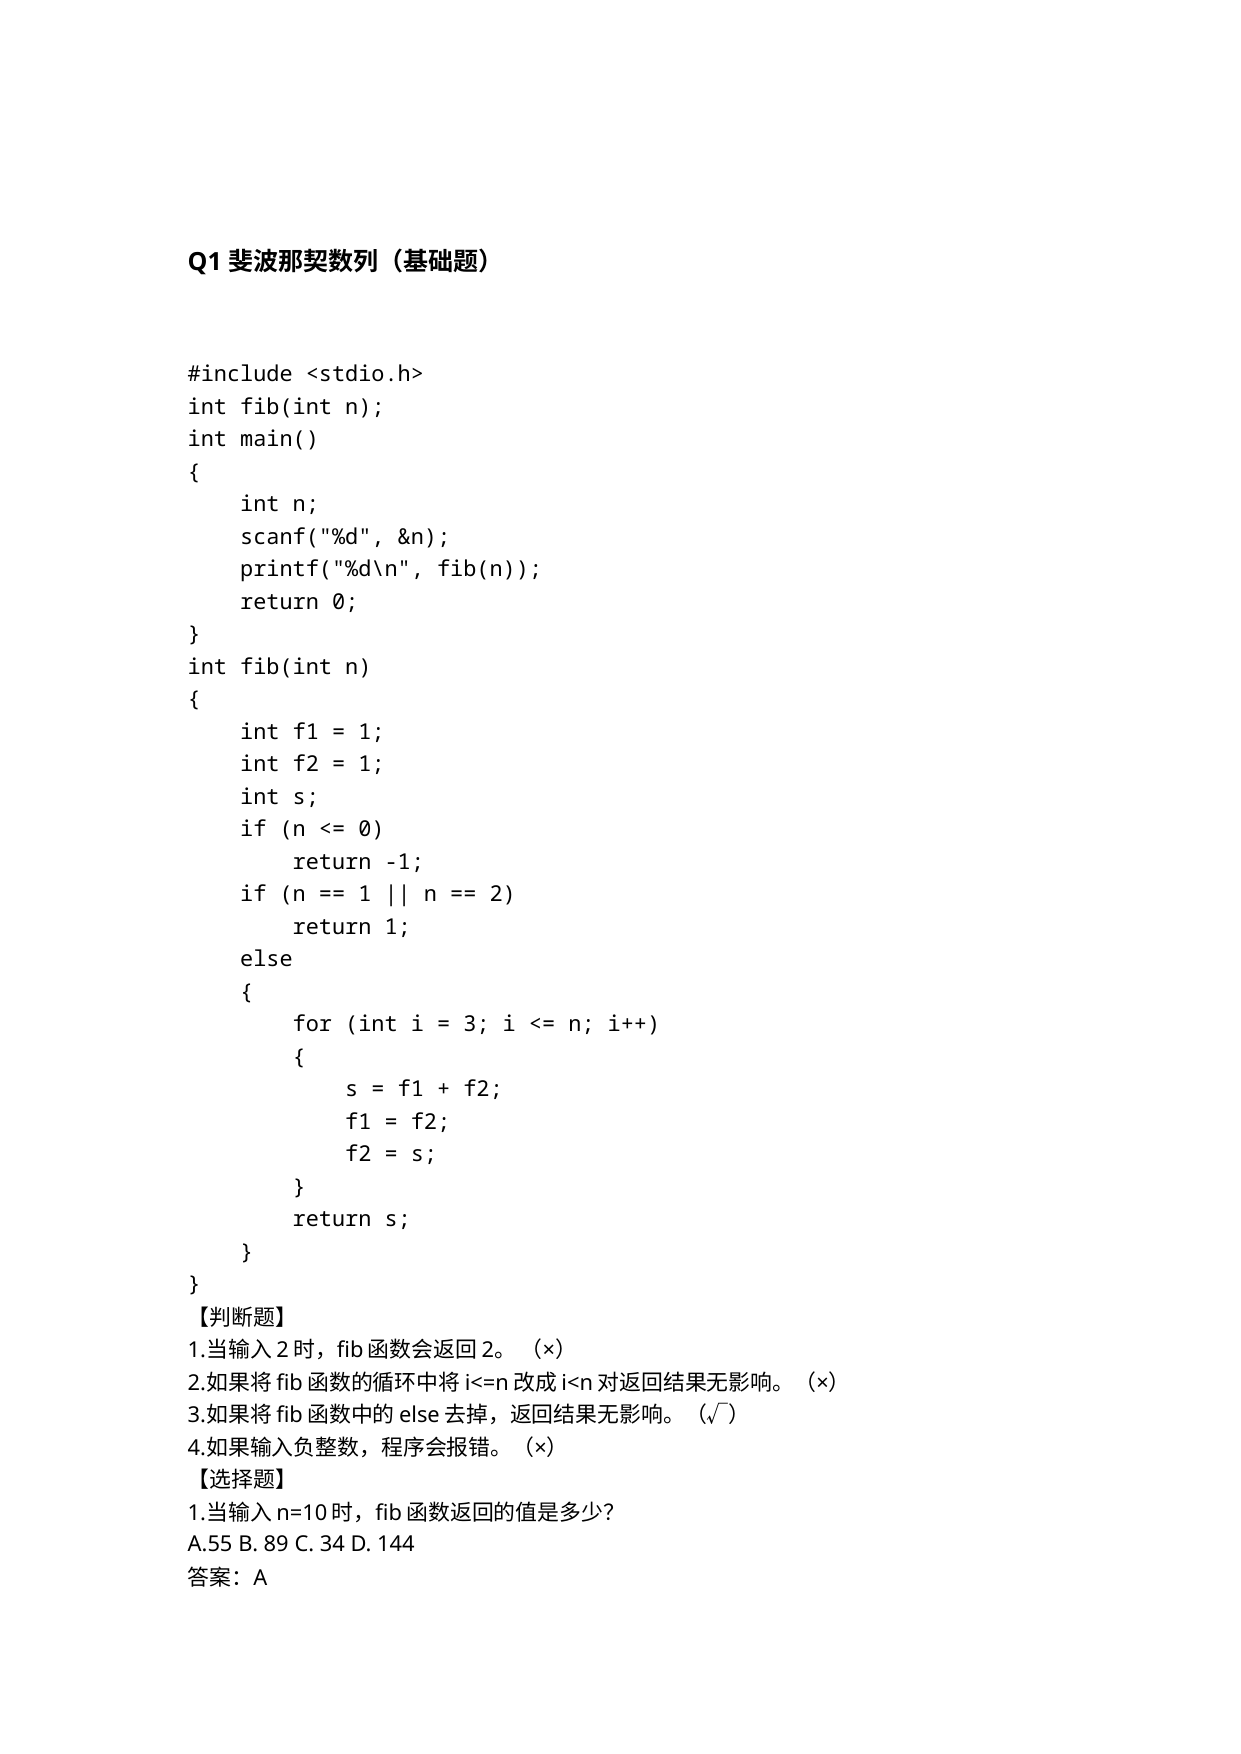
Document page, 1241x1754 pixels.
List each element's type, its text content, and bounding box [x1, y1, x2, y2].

text 答案：A [187, 1559, 1053, 1592]
text int f1 = 1; [187, 714, 1053, 747]
text printf("%d\n", fib(n)); [187, 552, 1053, 584]
text { [187, 1039, 1053, 1072]
text int s; [187, 779, 1053, 812]
text } [187, 1267, 1053, 1299]
text { [187, 454, 1053, 487]
text return -1; [187, 844, 1053, 877]
text 2.如果将fib函数的循环中将i<=n改成i<n对返回结果无影响。（×） [187, 1364, 1053, 1397]
text 3.如果将fib函数中的else去掉，返回结果无影响。（√） [187, 1397, 1053, 1429]
text } [187, 617, 1053, 649]
text { [187, 682, 1053, 714]
text s = f1 + f2; [187, 1072, 1053, 1104]
text { [187, 974, 1053, 1007]
text for (int i = 3; i <= n; i++) [187, 1007, 1053, 1039]
text scanf("%d", &n); [187, 519, 1053, 552]
text A.55 B. 89 C. 34 D. 144 [187, 1527, 1053, 1559]
text Q1 斐波那契数列（基础题） [187, 227, 1053, 292]
text 1.当输入2时，fib函数会返回2。 （×） [187, 1332, 1053, 1364]
text 【选择题】 [187, 1462, 1053, 1494]
text 4.如果输入负整数，程序会报错。（×） [187, 1429, 1053, 1462]
text if (n <= 0) [187, 812, 1053, 844]
text int main() [187, 422, 1053, 454]
text #include <stdio.h> [187, 357, 1053, 389]
text f1 = f2; [187, 1104, 1053, 1137]
text 【判断题】 [187, 1299, 1053, 1332]
text else [187, 942, 1053, 974]
text return 1; [187, 909, 1053, 942]
text f2 = s; [187, 1137, 1053, 1169]
text 1.当输入n=10时，fib函数返回的值是多少？ [187, 1494, 1053, 1527]
text } [187, 1169, 1053, 1202]
text if (n == 1 || n == 2) [187, 877, 1053, 909]
text return 0; [187, 584, 1053, 617]
text int fib(int n) [187, 649, 1053, 682]
text return s; [187, 1202, 1053, 1234]
text int fib(int n); [187, 389, 1053, 422]
text int f2 = 1; [187, 747, 1053, 779]
text } [187, 1234, 1053, 1267]
text int n; [187, 487, 1053, 519]
